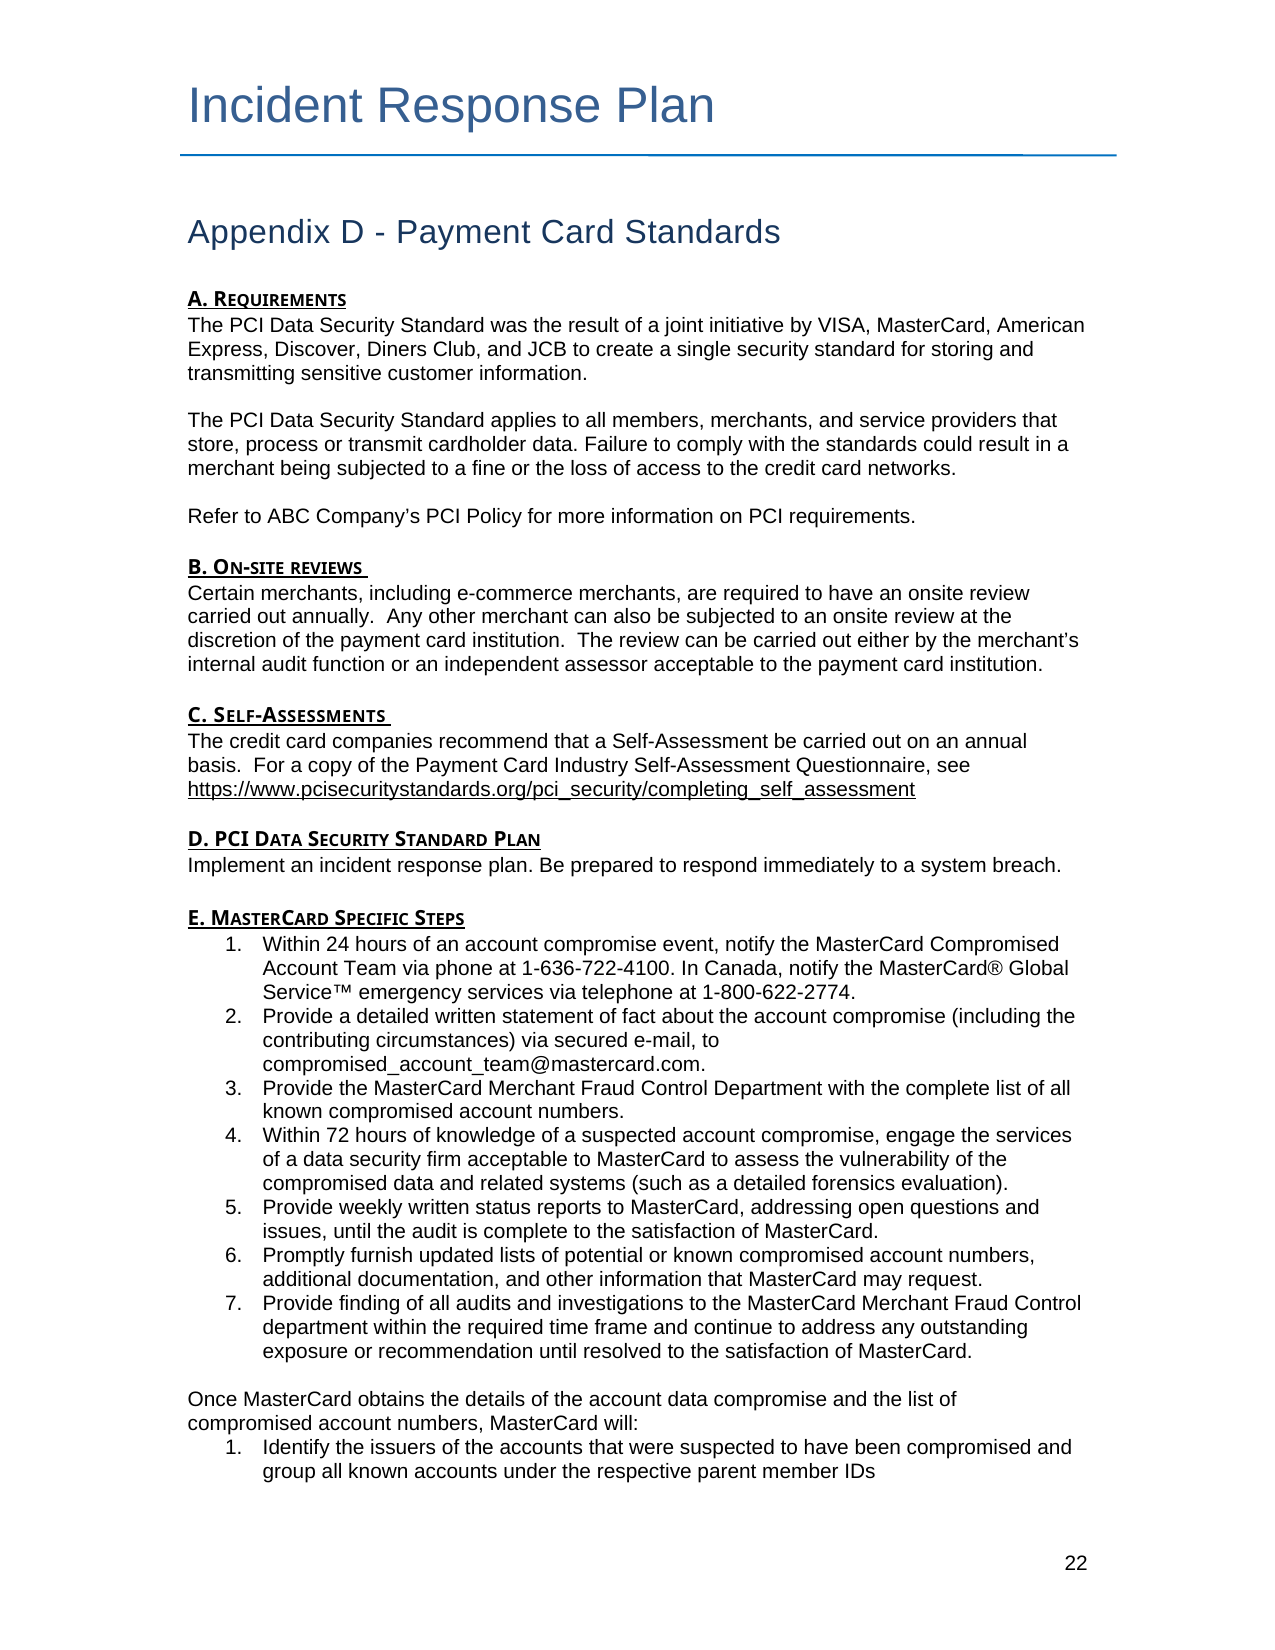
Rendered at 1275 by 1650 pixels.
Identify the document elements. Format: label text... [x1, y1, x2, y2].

text Implement an incident response plan. Be prepared to respond immediately to a system breach. [187, 853, 1087, 877]
text The PCI Data Security Standard applies to all members, merchants, and service providers that store, process or transmit cardholder data. Failure to comply with the standards could result in a merchant being subjected to a fine or the loss of access to the credit card networks. [187, 408, 1087, 480]
list Provide finding of all audits and investigations to the MasterCard Merchant Fraud Control department within the required time frame and continue to address any outstanding exposure or recommendation until resolved to the satisfaction of MasterCard. [225, 1291, 1087, 1363]
subtitle A. Requirements [187, 284, 1087, 312]
text Refer to ABC Company’s PCI Policy for more information on PCI requirements. [187, 504, 1087, 528]
text The PCI Data Security Standard was the result of a joint initiative by VISA, MasterCard, American Express, Discover, Diners Club, and JCB to create a single security standard for storing and transmitting sensitive customer information. [187, 312, 1087, 384]
text The credit card companies recommend that a Self-Assessment be carried out on an annual basis. For a copy of the Payment Card Industry Self-Assessment Questionnaire, see https://www.pcisecuritystandards.org/pci_security/completing_self_assessment [187, 729, 1087, 801]
list Promptly furnish updated lists of potential or known compromised account numbers, additional documentation, and other information that MasterCard may request. [225, 1243, 1087, 1291]
list Within 72 hours of knowledge of a suspected account compromise, engage the services of a data security firm acceptable to MasterCard to assess the vulnerability of the compromised data and related systems (such as a detailed forensics evaluation). [225, 1123, 1087, 1195]
subtitle C. Self-Assessments [187, 700, 1087, 729]
subtitle Appendix D - Payment Card Standards [187, 212, 1087, 250]
list Provide a detailed written statement of fact about the account compromise (including the contributing circumstances) via secured e-mail, to compromised_account_team@mastercard.com. [225, 1003, 1087, 1075]
subtitle B. On-site reviews [187, 552, 1087, 580]
subtitle D. PCI Data Security Standard Plan [187, 824, 1087, 853]
list Provide weekly written status reports to MasterCard, addressing open questions and issues, until the audit is complete to the satisfaction of MasterCard. [225, 1195, 1087, 1243]
list Provide the MasterCard Merchant Fraud Control Department with the complete list of all known compromised account numbers. [225, 1075, 1087, 1123]
subtitle E. MasterCard Specific Steps [187, 903, 1087, 932]
text Certain merchants, including e-commerce merchants, are required to have an onsite review carried out annually. Any other merchant can also be subjected to an onsite review at the discretion of the payment card institution. The review can be carried out either by the merchant’s internal audit function or an independent assessor acceptable to the payment card institution. [187, 580, 1087, 676]
list Within 24 hours of an account compromise event, notify the MasterCard Compromised Account Team via phone at 1-636-722-4100. In , notify the MasterCard® Global Service™ emergency services via telephone at 1-800-622-2774. [225, 932, 1087, 1003]
list Identify the issuers of the accounts that were suspected to have been compromised and group all known accounts under the respective parent member IDs [225, 1435, 1087, 1483]
text Once MasterCard obtains the details of the account data compromise and the list of compromised account numbers, MasterCard will: [187, 1387, 1087, 1435]
